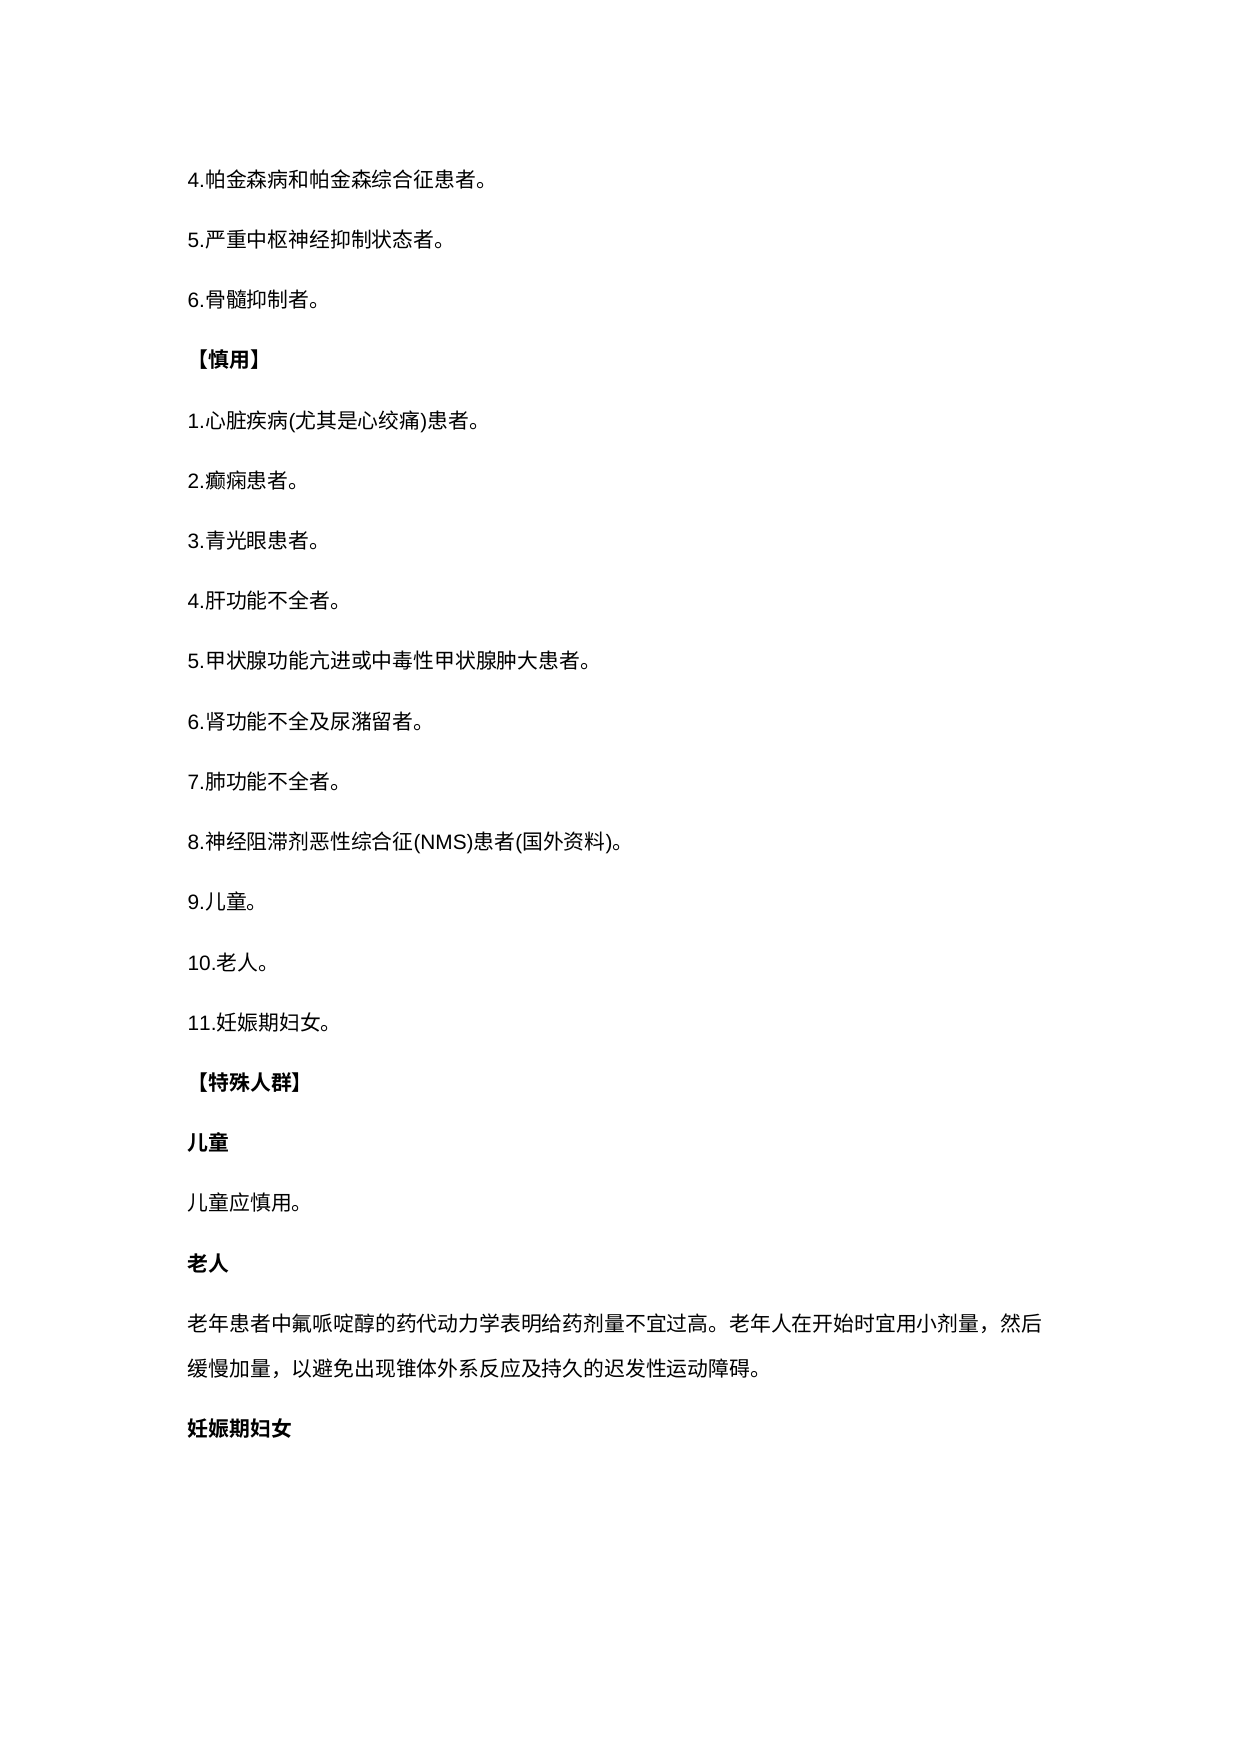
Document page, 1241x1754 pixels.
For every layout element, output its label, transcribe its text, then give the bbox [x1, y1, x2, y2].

text 6.骨髓抑制者。 [187, 282, 1053, 315]
text 2.癫痫患者。 [187, 463, 1053, 496]
text 4.帕金森病和帕金森综合征患者。 [187, 162, 1053, 194]
text 4.肝功能不全者。 [187, 583, 1053, 616]
text 1.心脏疾病(尤其是心绞痛)患者。 [187, 403, 1053, 435]
text 6.肾功能不全及尿潴留者。 [187, 704, 1053, 736]
text 【特殊人群】 [187, 1065, 1053, 1098]
text 11.妊娠期妇女。 [187, 1005, 1053, 1037]
text 8.神经阻滞剂恶性综合征(NMS)患者(国外资料)。 [187, 824, 1053, 857]
text 妊娠期妇女 [187, 1412, 1053, 1444]
text 【慎用】 [187, 343, 1053, 375]
text 9.儿童。 [187, 884, 1053, 917]
text 5.甲状腺功能亢进或中毒性甲状腺肿大患者。 [187, 644, 1053, 676]
text 儿童 [187, 1125, 1053, 1158]
text 10.老人。 [187, 945, 1053, 977]
text 老年患者中氟哌啶醇的药代动力学表明给药剂量不宜过高。老年人在开始时宜用小剂量，然后缓慢加量，以避免出现锥体外系反应及持久的迟发性运动障碍。 [187, 1306, 1053, 1384]
text 7.肺功能不全者。 [187, 764, 1053, 797]
text 5.严重中枢神经抑制状态者。 [187, 222, 1053, 255]
text 儿童应慎用。 [187, 1186, 1053, 1218]
text 老人 [187, 1246, 1053, 1278]
text 3.青光眼患者。 [187, 523, 1053, 556]
